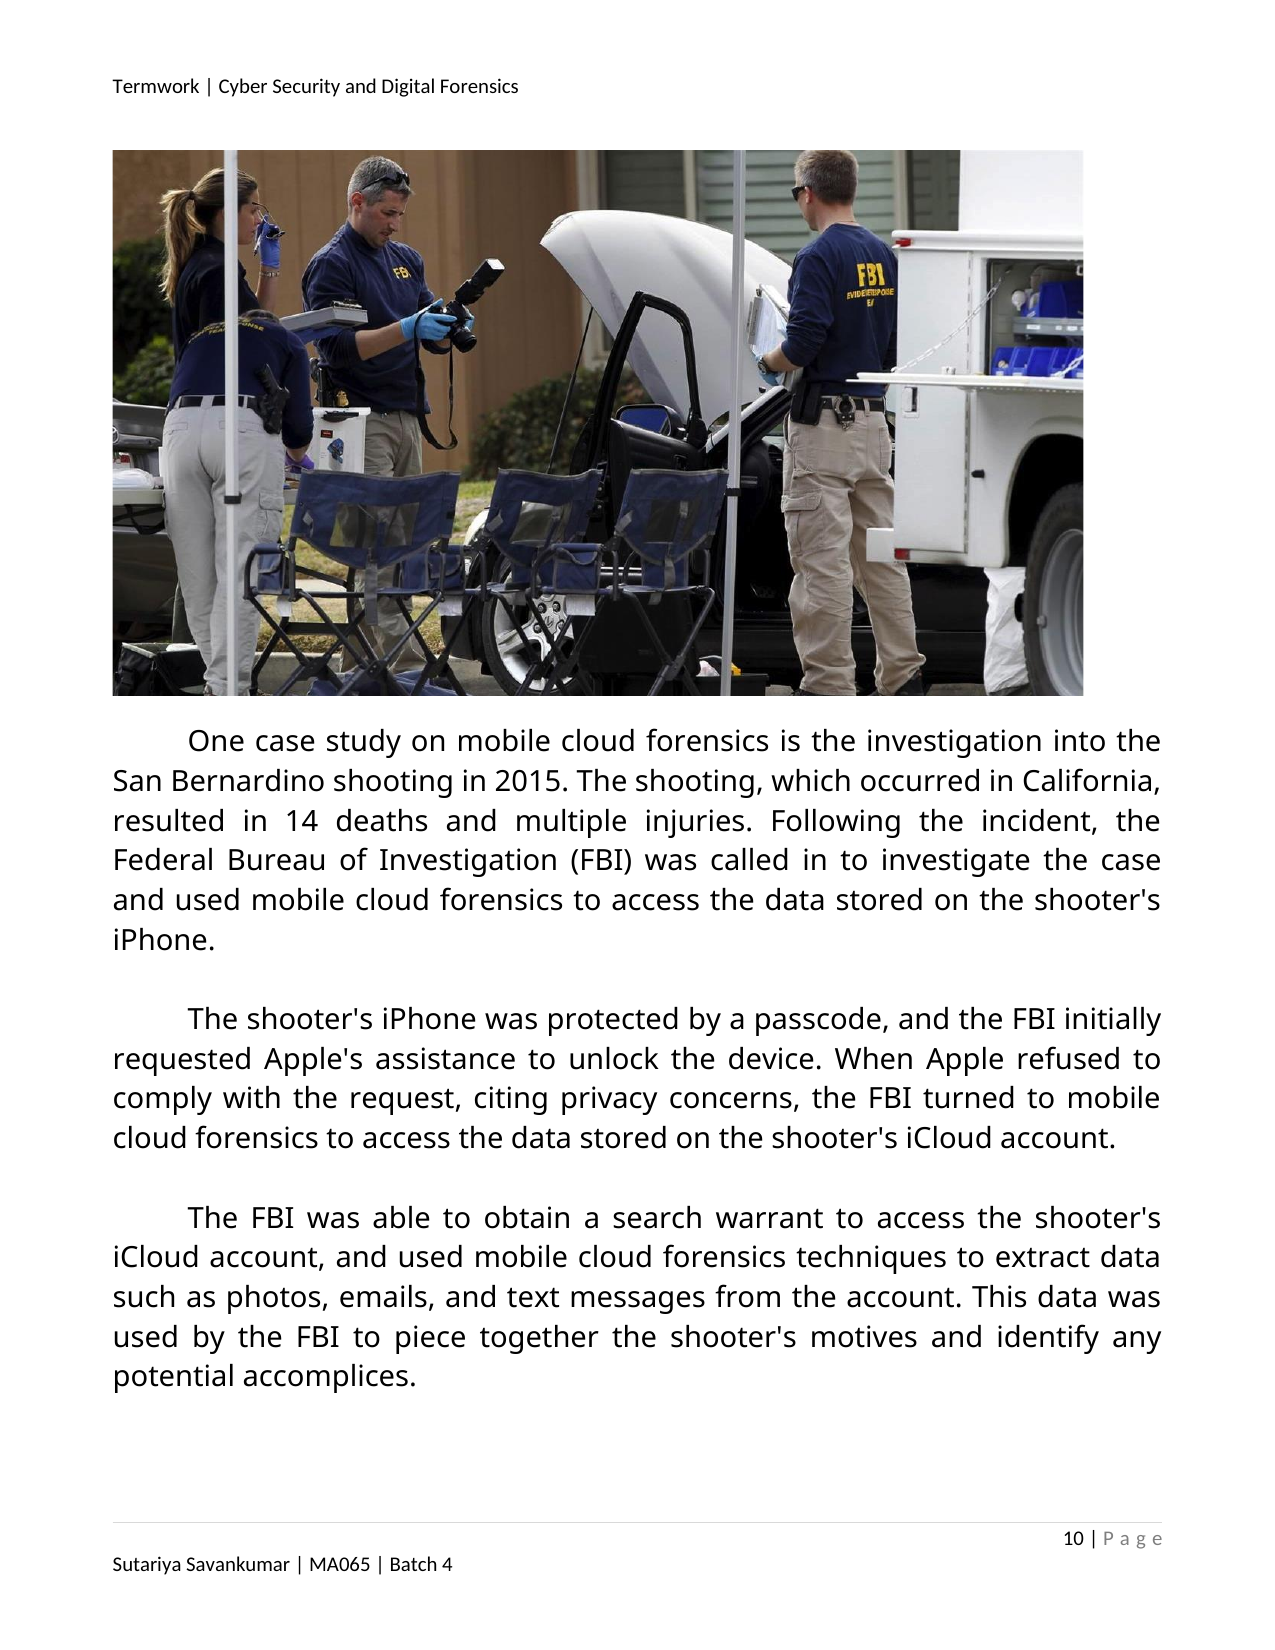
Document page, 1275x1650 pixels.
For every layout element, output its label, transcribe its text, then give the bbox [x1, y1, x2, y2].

picture [112, 150, 1084, 696]
text The FBI was able to obtain a search warrant to access the shooter's iCloud account, and used mobile cloud forensics techniques to extract data such as photos, emails, and text messages from the account. This data was used by the FBI to piece together the shooter's motives and identify any potential accomplices. [112, 1197, 1162, 1395]
text The shooter's iPhone was protected by a passcode, and the FBI initially requested Apple's assistance to unlock the device. When Apple refused to comply with the request, citing privacy concerns, the FBI turned to mobile cloud forensics to access the data stored on the shooter's iCloud account. [112, 998, 1162, 1157]
text One case study on mobile cloud forensics is the investigation into the San Bernardino shooting in 2015. The shooting, which occurred in California, resulted in 14 deaths and multiple injuries. Following the incident, the Federal Bureau of Investigation (FBI) was called in to investigate the case and used mobile cloud forensics to access the data stored on the shooter's iPhone. [112, 721, 1162, 959]
